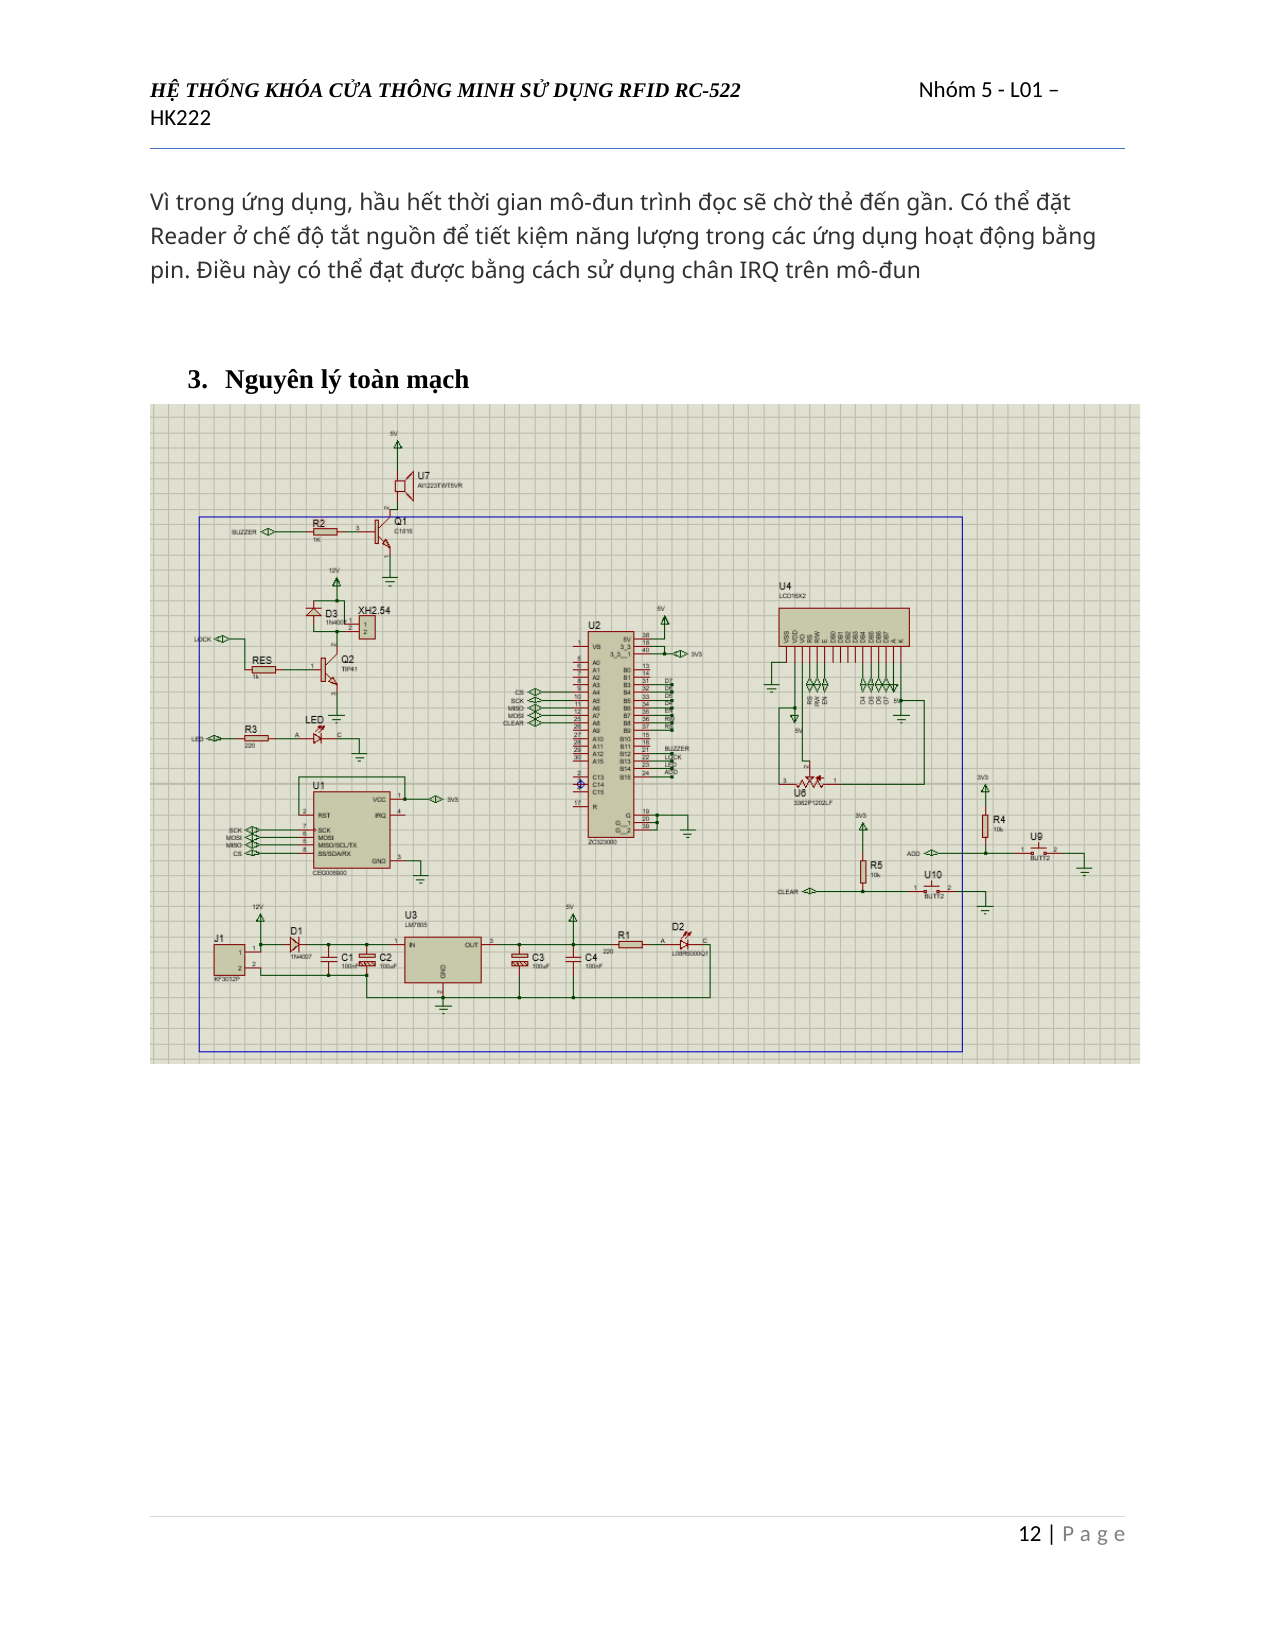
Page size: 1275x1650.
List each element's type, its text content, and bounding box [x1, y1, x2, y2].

subtitle Nguyên lý toàn mạch [187, 363, 1125, 394]
picture [150, 404, 1141, 1064]
text Vì trong ứng dụng, hầu hết thời gian mô-đun trình đọc sẽ chờ thẻ đến gần. Có thể đặt Reader ở chế độ tắt nguồn để tiết kiệm năng lượng trong các ứng dụng hoạt động bằng pin. Điều này có thể đạt được bằng cách sử dụng chân IRQ trên mô-đun [150, 186, 1125, 285]
